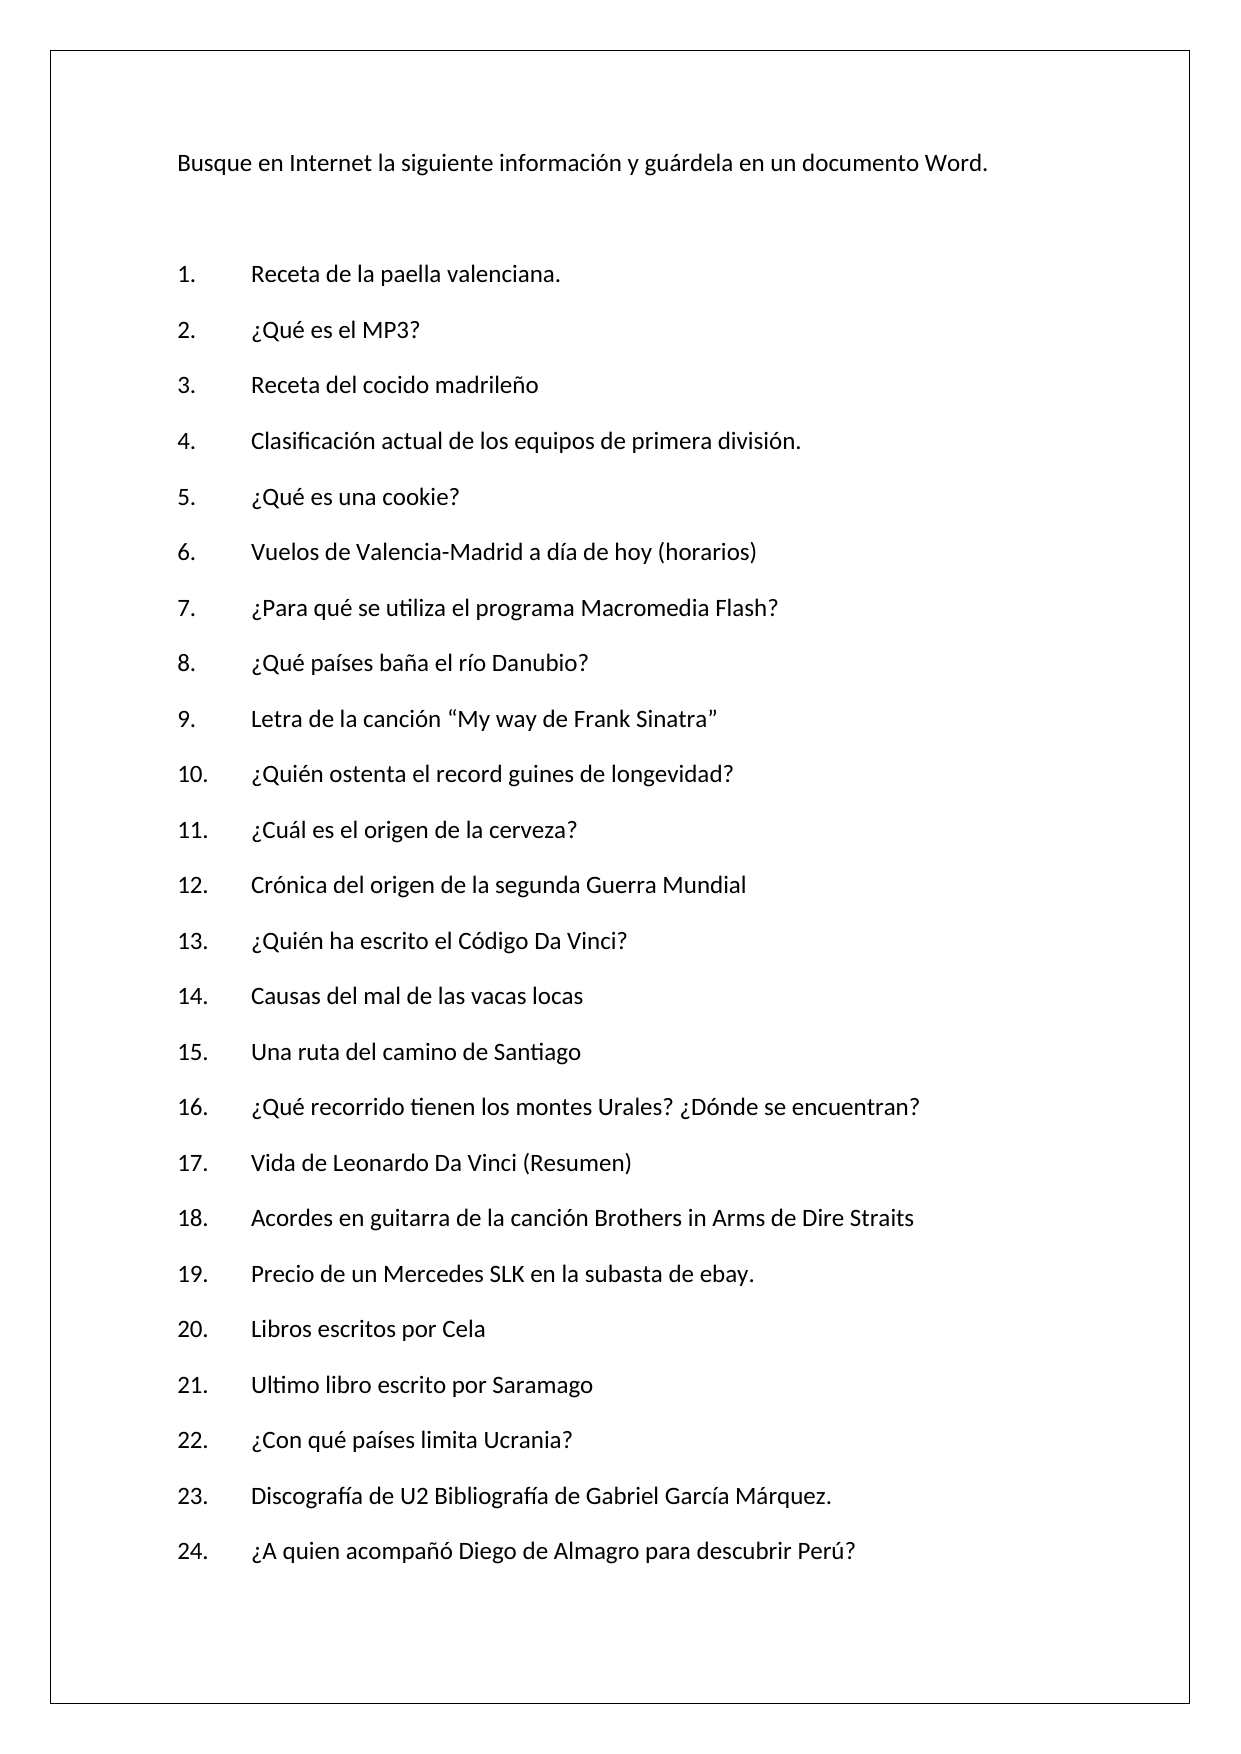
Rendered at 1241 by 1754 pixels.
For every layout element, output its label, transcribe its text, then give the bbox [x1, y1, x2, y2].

list Crónica del origen de la segunda Guerra Mundial [177, 869, 1063, 900]
list Letra de la canción “My way de Frank Sinatra” [177, 703, 1063, 733]
list ¿Cuál es el origen de la cerveza? [177, 814, 1063, 844]
list ¿Qué recorrido tienen los montes Urales? ¿Dónde se encuentran? [177, 1091, 1063, 1122]
list ¿Qué es el MP3? [177, 314, 1063, 344]
list Causas del mal de las vacas locas [177, 980, 1063, 1011]
list ¿A quien acompañó Diego de Almagro para descubrir Perú? [177, 1536, 1063, 1566]
list Discografía de U2 Bibliografía de Gabriel García Márquez. [177, 1480, 1063, 1511]
list Vida de Leonardo Da Vinci (Resumen) [177, 1147, 1063, 1177]
list ¿Para qué se utiliza el programa Macromedia Flash? [177, 592, 1063, 622]
list ¿Quién ostenta el record guines de longevidad? [177, 758, 1063, 789]
list ¿Qué países baña el río Danubio? [177, 647, 1063, 678]
list ¿Con qué países limita Ucrania? [177, 1424, 1063, 1455]
list ¿Quién ha escrito el Código Da Vinci? [177, 925, 1063, 955]
list Vuelos de Valencia-Madrid a día de hoy (horarios) [177, 536, 1063, 567]
text Busque en Internet la siguiente información y guárdela en un documento Word. [177, 147, 1063, 178]
list Clasificación actual de los equipos de primera división. [177, 425, 1063, 456]
list Receta de la paella valenciana. [177, 258, 1063, 289]
list Acordes en guitarra de la canción Brothers in Arms de Dire Straits [177, 1202, 1063, 1233]
list Receta del cocido madrileño [177, 369, 1063, 400]
list Libros escritos por Cela [177, 1313, 1063, 1344]
list Precio de un Mercedes SLK en la subasta de ebay. [177, 1258, 1063, 1288]
list Ultimo libro escrito por Saramago [177, 1369, 1063, 1399]
list Una ruta del camino de Santiago [177, 1036, 1063, 1066]
list ¿Qué es una cookie? [177, 481, 1063, 511]
